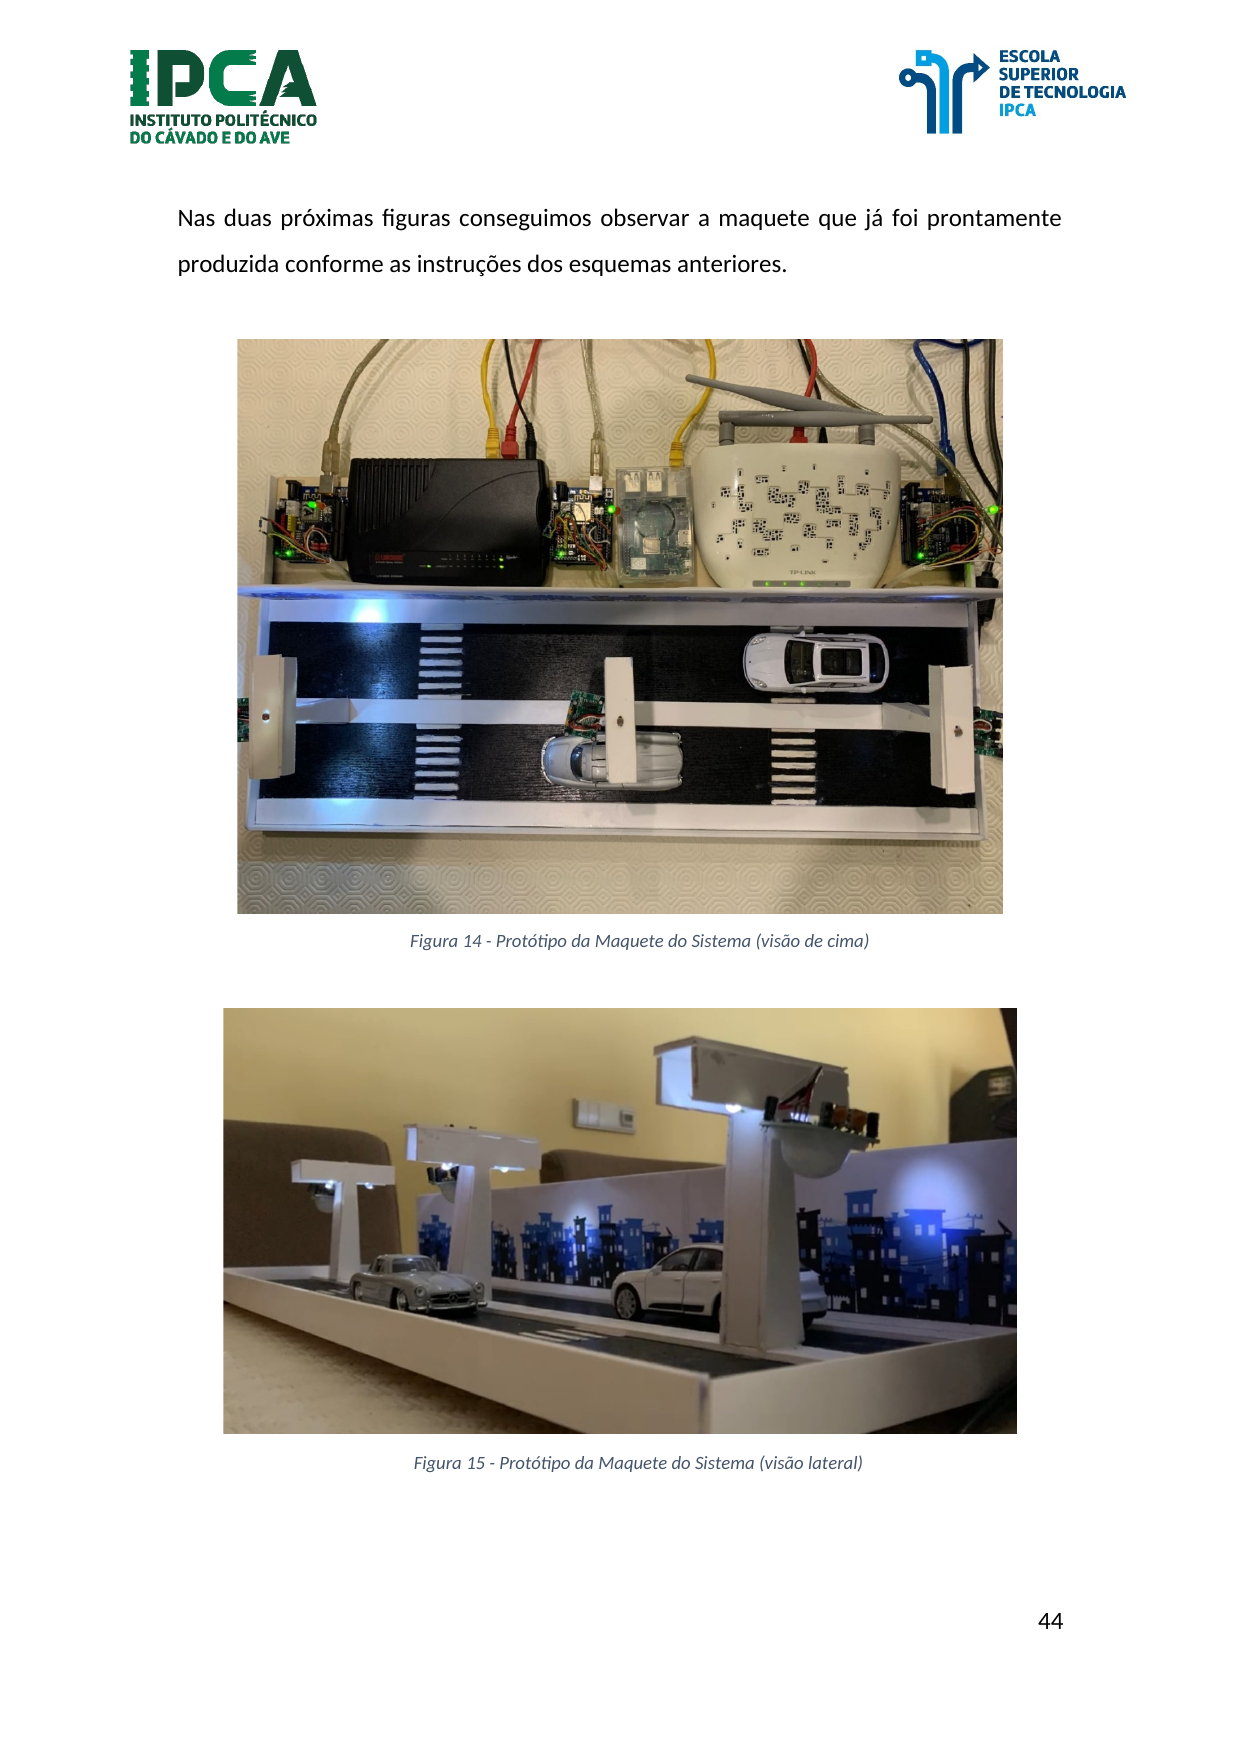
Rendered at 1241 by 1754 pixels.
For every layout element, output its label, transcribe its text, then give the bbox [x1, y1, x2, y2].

picture [896, 46, 1132, 138]
picture [126, 46, 318, 144]
text Nas duas próximas figuras conseguimos observar a maquete que já foi prontamente produzida conforme as instruções dos esquemas anteriores. [177, 202, 1063, 278]
picture [237, 339, 1003, 914]
picture [223, 1008, 1017, 1434]
